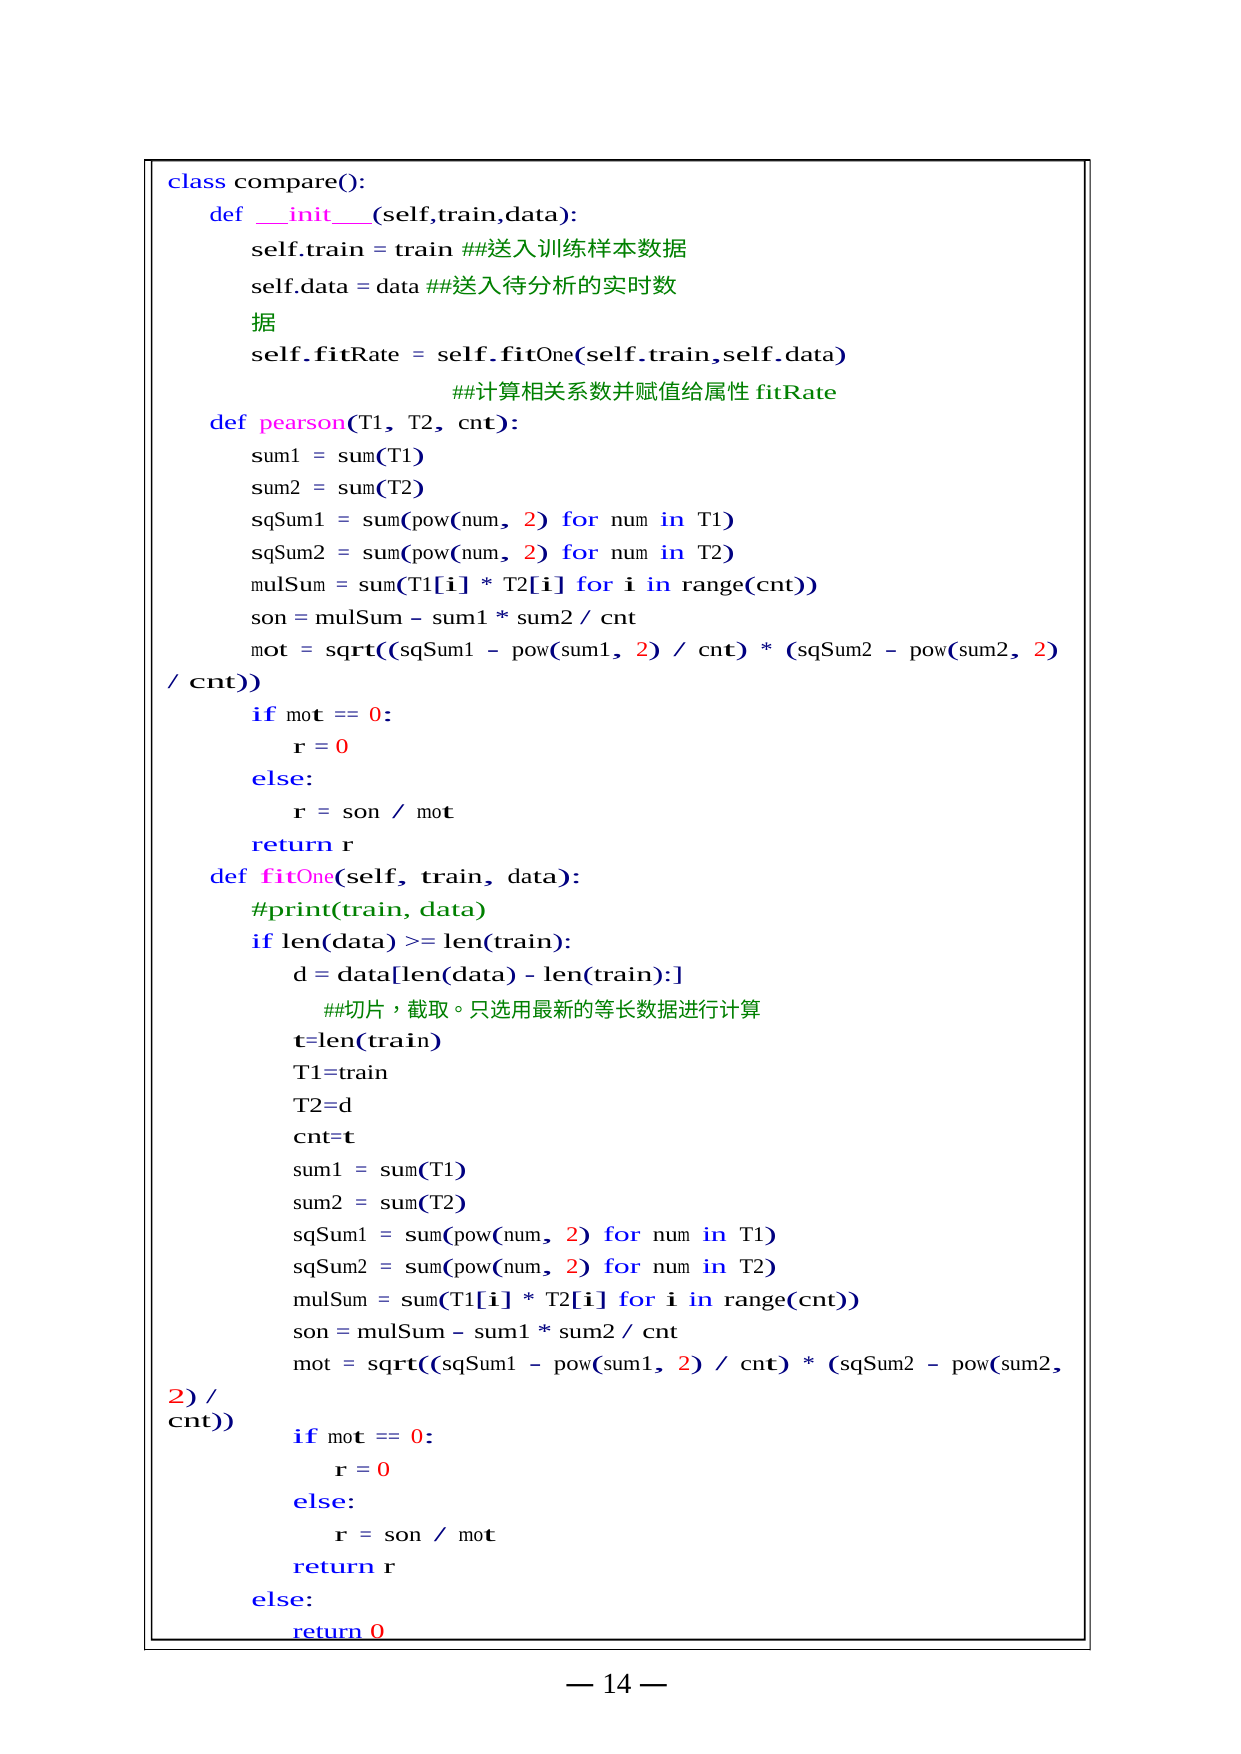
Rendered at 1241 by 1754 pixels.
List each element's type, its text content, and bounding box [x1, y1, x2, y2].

text ##计算相关系数并赋值给属性 fitRate [452, 375, 1101, 405]
text def init (self,train,data): self.train = train ##送入训练样本数据self.data = data ##送入待分析的实时数据 [209, 202, 697, 336]
text mulSum = sum(T1[i] * T2[i] for i in range(cnt)) son = mulSum - sum1 * sum2 / cnt [251, 572, 853, 629]
text ##切片，截取。只选用最新的等长数据进行计算t=len(train) [293, 995, 765, 1052]
text r = son / mot [293, 799, 1101, 823]
text #print(train, data) [251, 897, 1101, 921]
text else: [251, 767, 1101, 790]
text else: [251, 1587, 1101, 1611]
text mulSum = sum(T1[i] * T2[i] for i in range(cnt)) son = mulSum - sum1 * sum2 / cnt [293, 1287, 895, 1343]
text sqSum1 = sum(pow(num, 2) for num in T1) sqSum2 = sum(pow(num, 2) for num in T2) [251, 507, 739, 564]
text sum2 = sum(T2) [251, 475, 1101, 499]
text 2) / cnt)) [167, 1384, 292, 1432]
text def fitOne(self, train, data): [209, 864, 1101, 888]
text T1=train T2=d [293, 1060, 404, 1117]
text return r [294, 1554, 1101, 1578]
text / cnt)) [167, 669, 1101, 693]
text d = data[len(data) - len(train):] [293, 962, 1101, 986]
text self.fitRate = self.fitOne(self.train,self.data) [251, 345, 1101, 366]
text mot = sqrt((sqSum1 - pow(sum1, 2) / cnt) * (sqSum2 - pow(sum2, 2) [251, 637, 1101, 661]
text else: [294, 1489, 1101, 1513]
text return r [251, 831, 1101, 856]
text cnt=t [293, 1125, 1101, 1149]
text class compare(): [167, 169, 1101, 193]
text if mot == 0: r = 0 [251, 702, 404, 758]
text r = son / mot [334, 1521, 1101, 1546]
text mot = sqrt((sqSum1 - pow(sum1, 2) / cnt) * (sqSum2 - pow(sum2, [293, 1352, 1101, 1375]
text if len(data) >= len(train): [251, 929, 1101, 953]
text def pearson(T1, T2, cnt): sum1 = sum(T1) [209, 410, 523, 467]
text if mot == 0: r = 0 [294, 1424, 446, 1481]
text sqSum1 = sum(pow(num, 2) for num in T1) sqSum2 = sum(pow(num, 2) for num in T2) [293, 1222, 781, 1278]
text return 0 [293, 1619, 1101, 1643]
text sum1 = sum(T1) sum2 = sum(T2) [293, 1157, 469, 1214]
